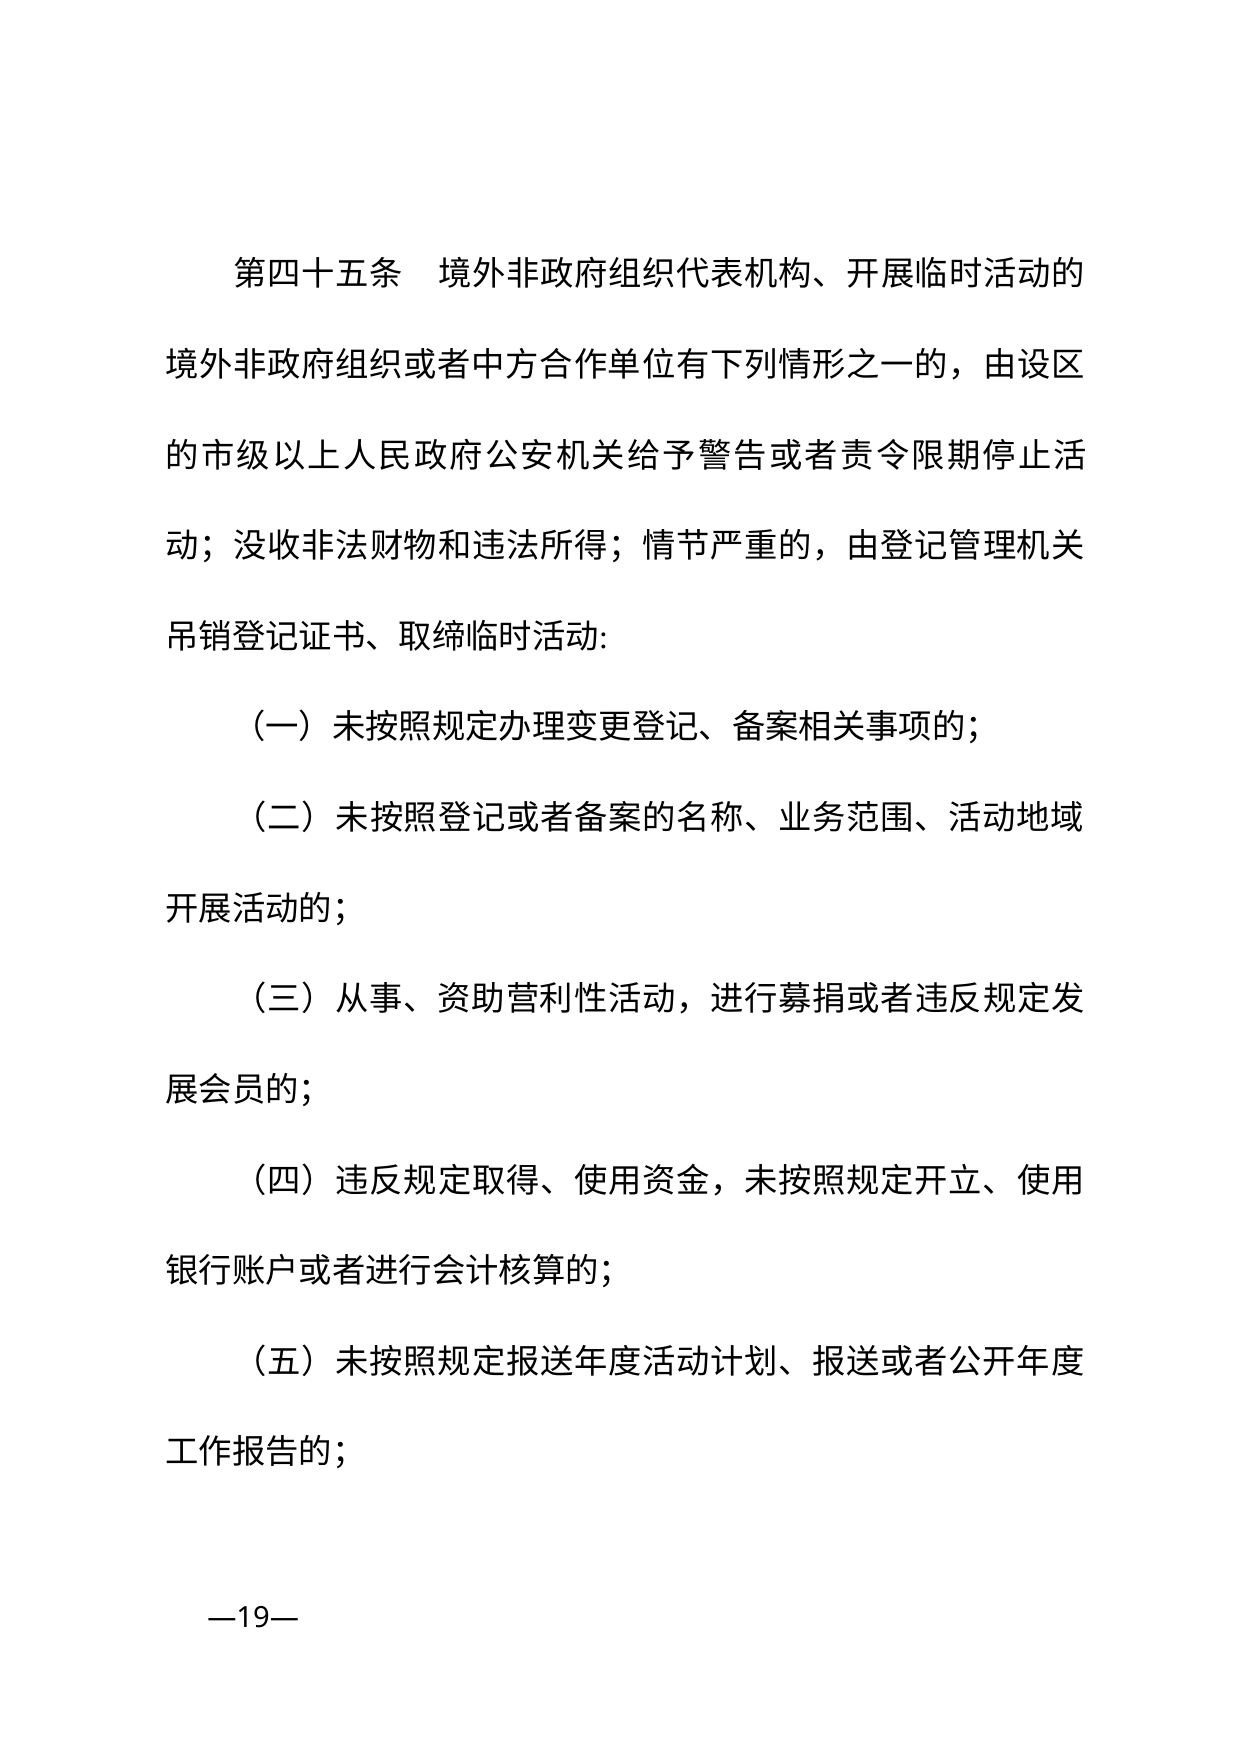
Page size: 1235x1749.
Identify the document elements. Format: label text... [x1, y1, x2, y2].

text （一）未按照规定办理变更登记、备案相关事项的； [165, 679, 1087, 770]
text （二）未按照登记或者备案的名称、业务范围、活动地域开展活动的； [165, 770, 1087, 951]
text （五）未按照规定报送年度活动计划、报送或者公开年度工作报告的； [165, 1313, 1087, 1495]
text （四）违反规定取得、使用资金，未按照规定开立、使用银行账户或者进行会计核算的； [165, 1132, 1087, 1313]
text （三）从事、资助营利性活动，进行募捐或者违反规定发展会员的； [165, 951, 1087, 1132]
text 第四十五条 境外非政府组织代表机构、开展临时活动的境外非政府组织或者中方合作单位有下列情形之一的，由设区的市级以上人民政府公安机关给予警告或者责令限期停止活动；没收非法财物和违法所得；情节严重的，由登记管理机关吊销登记证书、取缔临时活动: [165, 226, 1087, 679]
